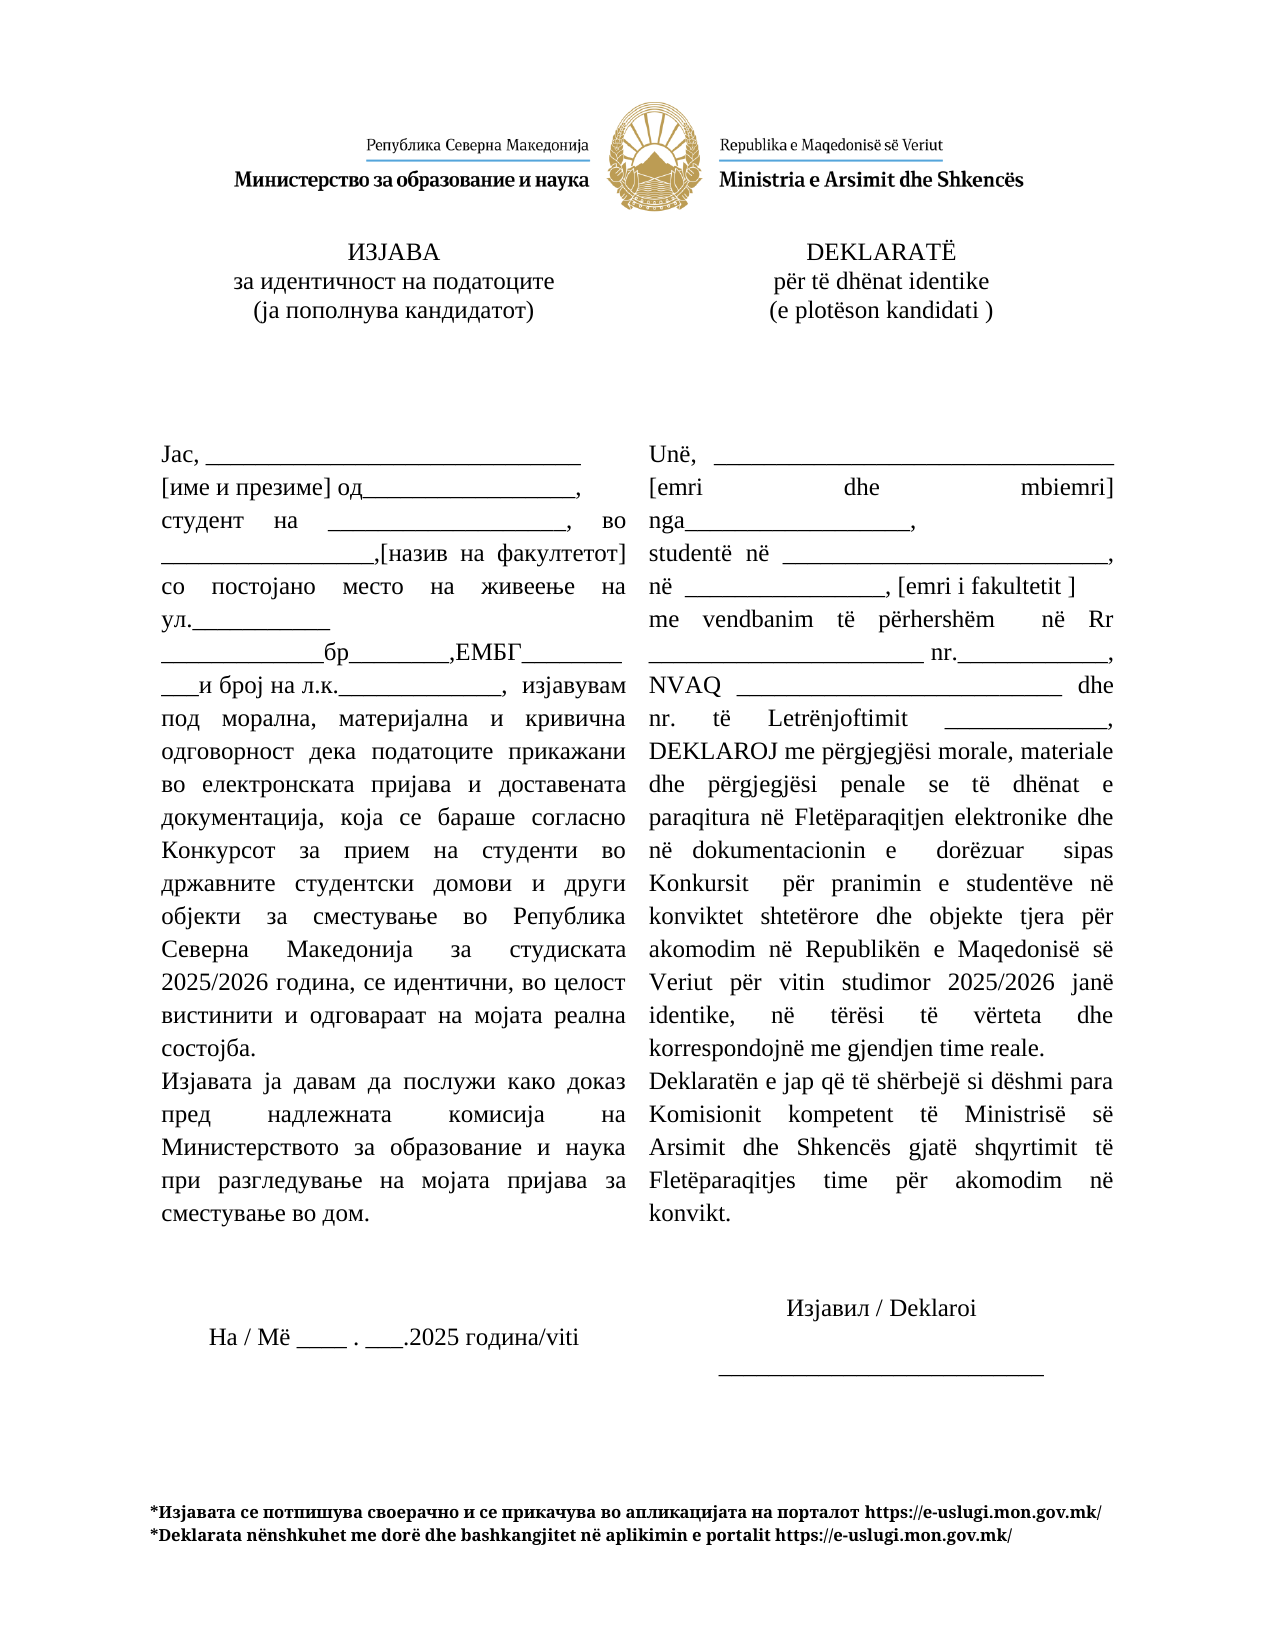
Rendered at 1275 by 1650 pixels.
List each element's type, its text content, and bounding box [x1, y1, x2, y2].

picture [204, 75, 1071, 238]
table_header DEKLARATË për të dhënat identike (e plotëson kandidati ) Unë, ________________________________ [emri dhe mbiemri] nga__________________, studentë në __________________________, në ________________, [emri i fakultetit ] me vendbanim të përhershëm në Rr ______________________ nr.____________, NVAQ __________________________ dhe nr. të Letrënjoftimit _____________, DEKLAROJ me përgjegjësi morale, materiale dhe përgjegjësi penale se të dhënat e paraqitura në Fletëparaqitjen elektronike dhe në dokumentacionin e dorëzuar sipas Konkursit për pranimin e studentëve në konviktet shtetërore dhe objekte tjera për akomodim në Republikën e Maqedonisë së Veriut për vitin studimor 2025/2026 janë identike, në tërësi të vërteta dhe korrespondojnë me gjendjen time reale. Deklaratën e jap që të shërbejë si dëshmi para Komisionit kompetent të Ministrisë së Arsimit dhe Shkencës gjatë shqyrtimit të Fletëparaqitjes time për akomodim në konvikt. [638, 238, 1125, 1293]
table_cell Изјавил / Deklaroi __________________________ [638, 1293, 1125, 1466]
table_cell На / Më ____ . ___.2025 година/viti [150, 1293, 637, 1466]
table_header ИЗЈАВА за идентичност на податоците (ја пополнува кандидатот) Јас, ______________________________ [име и презиме] од_________________, студент на ___________________, во _________________,[назив на факултетот] со постојано место на живеење на ул.________________________бр________,ЕМБГ___________и број на л.к._____________, изјавувам под морална, материјална и кривична одговорност дека податоците прикажани во електронската пријава и доставената документација, која се бараше согласно Конкурсот за прием на студенти во државните студентски домови и други објекти за сместување во Република Северна Македонија за студиската 2025/2026 година, се идентични, во целост вистинити и одговараат на мојата реална состојба. Изјавата ја давам да послужи како доказ пред надлежната комисија на Министерството за образование и наука при разгледување на мојата пријава за сместување во дом. [150, 238, 637, 1293]
